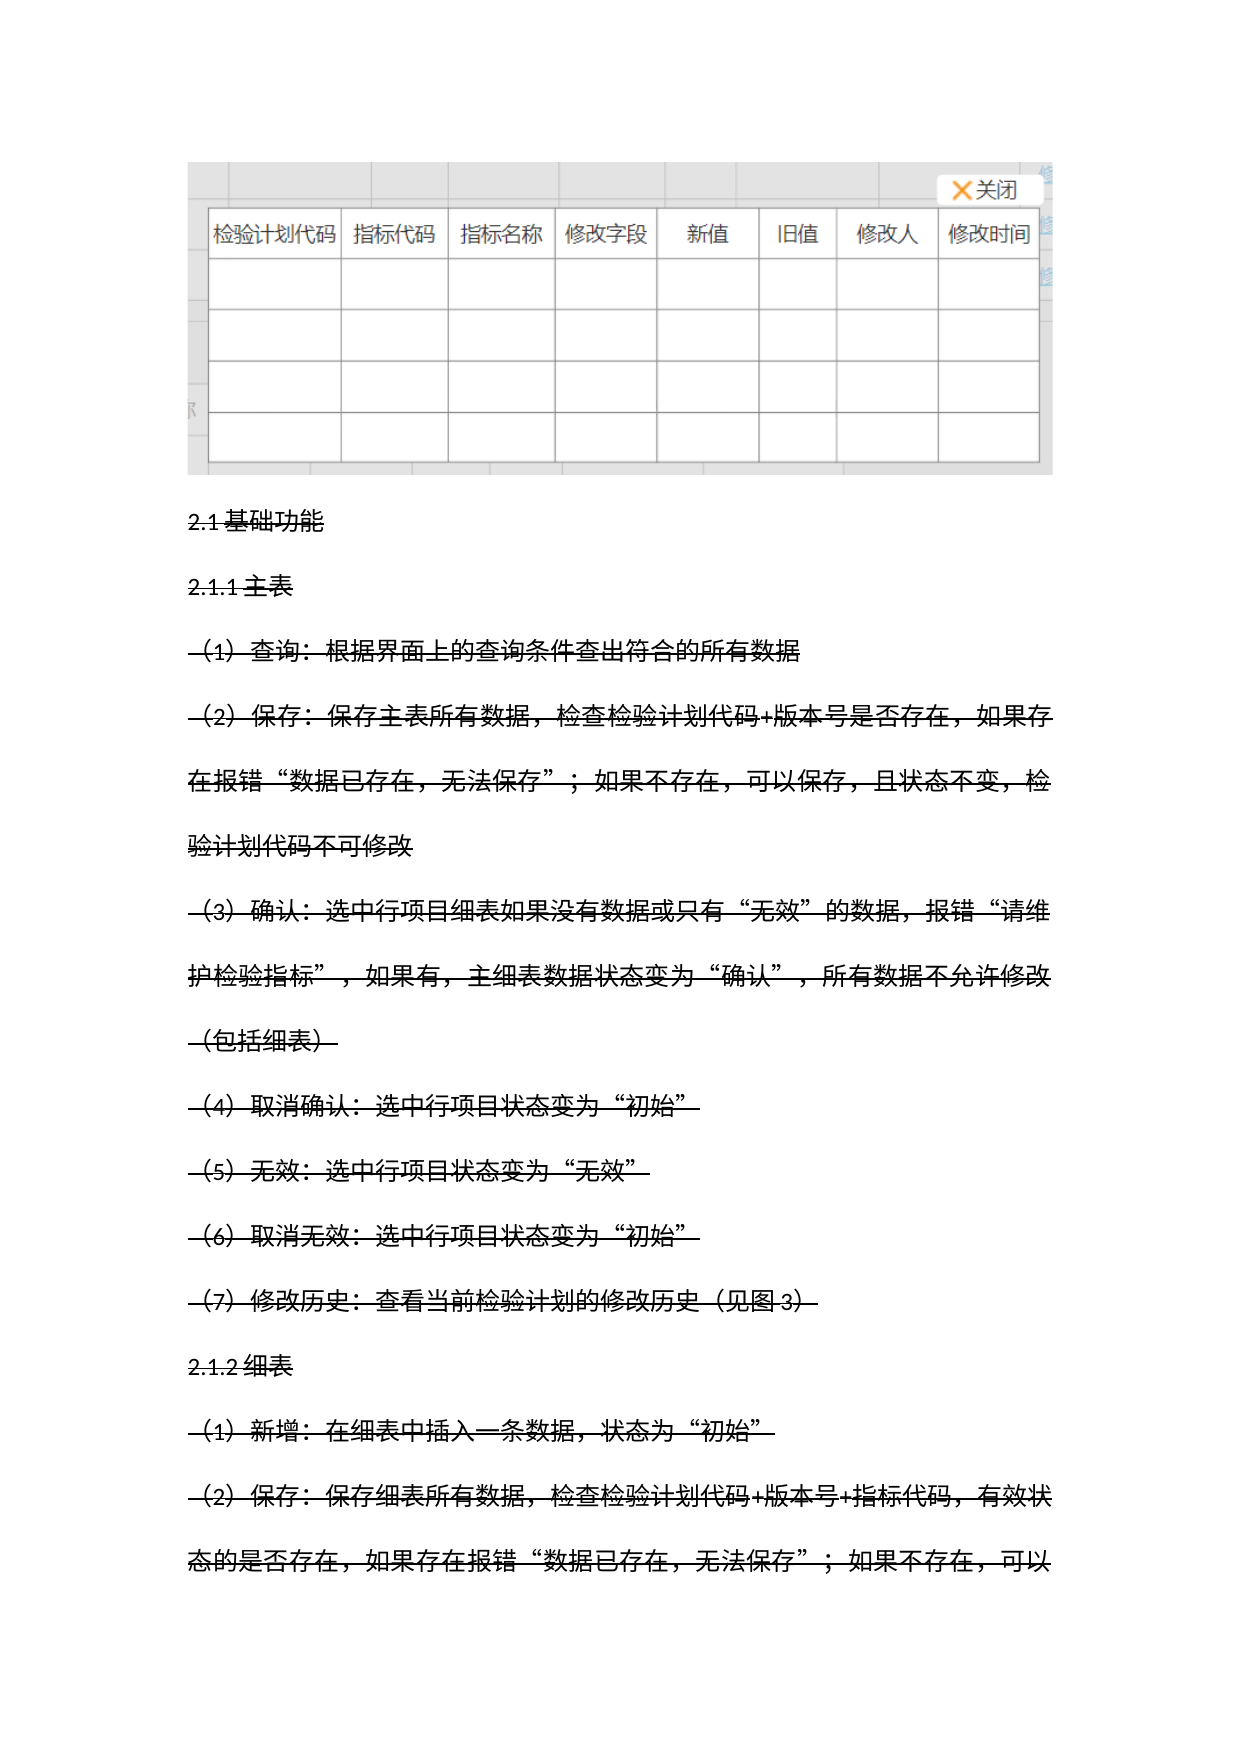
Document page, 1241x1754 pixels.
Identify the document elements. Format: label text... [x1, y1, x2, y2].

text （7）修改历史：查看当前检验计划的修改历史（见图3） [187, 1267, 1053, 1332]
text （1）新增：在细表中插入一条数据，状态为“初始” [187, 1397, 1053, 1462]
text （6）取消无效：选中行项目状态变为“初始” [187, 1202, 1053, 1267]
text 2.1.2细表 [187, 1332, 1053, 1397]
text （1）查询：根据界面上的查询条件查出符合的所有数据 [187, 617, 1053, 682]
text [187, 1462, 1053, 1592]
text 2.1.1主表 [187, 552, 1053, 617]
text （5）无效：选中行项目状态变为“无效” [187, 1137, 1053, 1202]
text （2）保存：保存主表所有数据，检查检验计划代码+版本号是否存在，如果存在报错“数据已存在，无法保存”；如果不存在，可以保存，且状态不变，检验计划代码不可修改 [187, 682, 1053, 718]
text 2.1基础功能 [187, 487, 1053, 552]
text （4）取消确认：选中行项目状态变为“初始” [187, 1072, 1053, 1137]
text （2）保存：保存主表所有数据，检查检验计划代码+版本号是否存在，如果存在报错“数据已存在，无法保存”；如果不存在，可以保存，且状态不变，检验计划代码不可修改 [187, 719, 1053, 877]
picture [187, 162, 1053, 475]
text （3）确认：选中行项目细表如果没有数据或只有“无效”的数据，报错“请维护检验指标”，如果有，主细表数据状态变为“确认”，所有数据不允许修改（包括细表） [187, 877, 1053, 1072]
